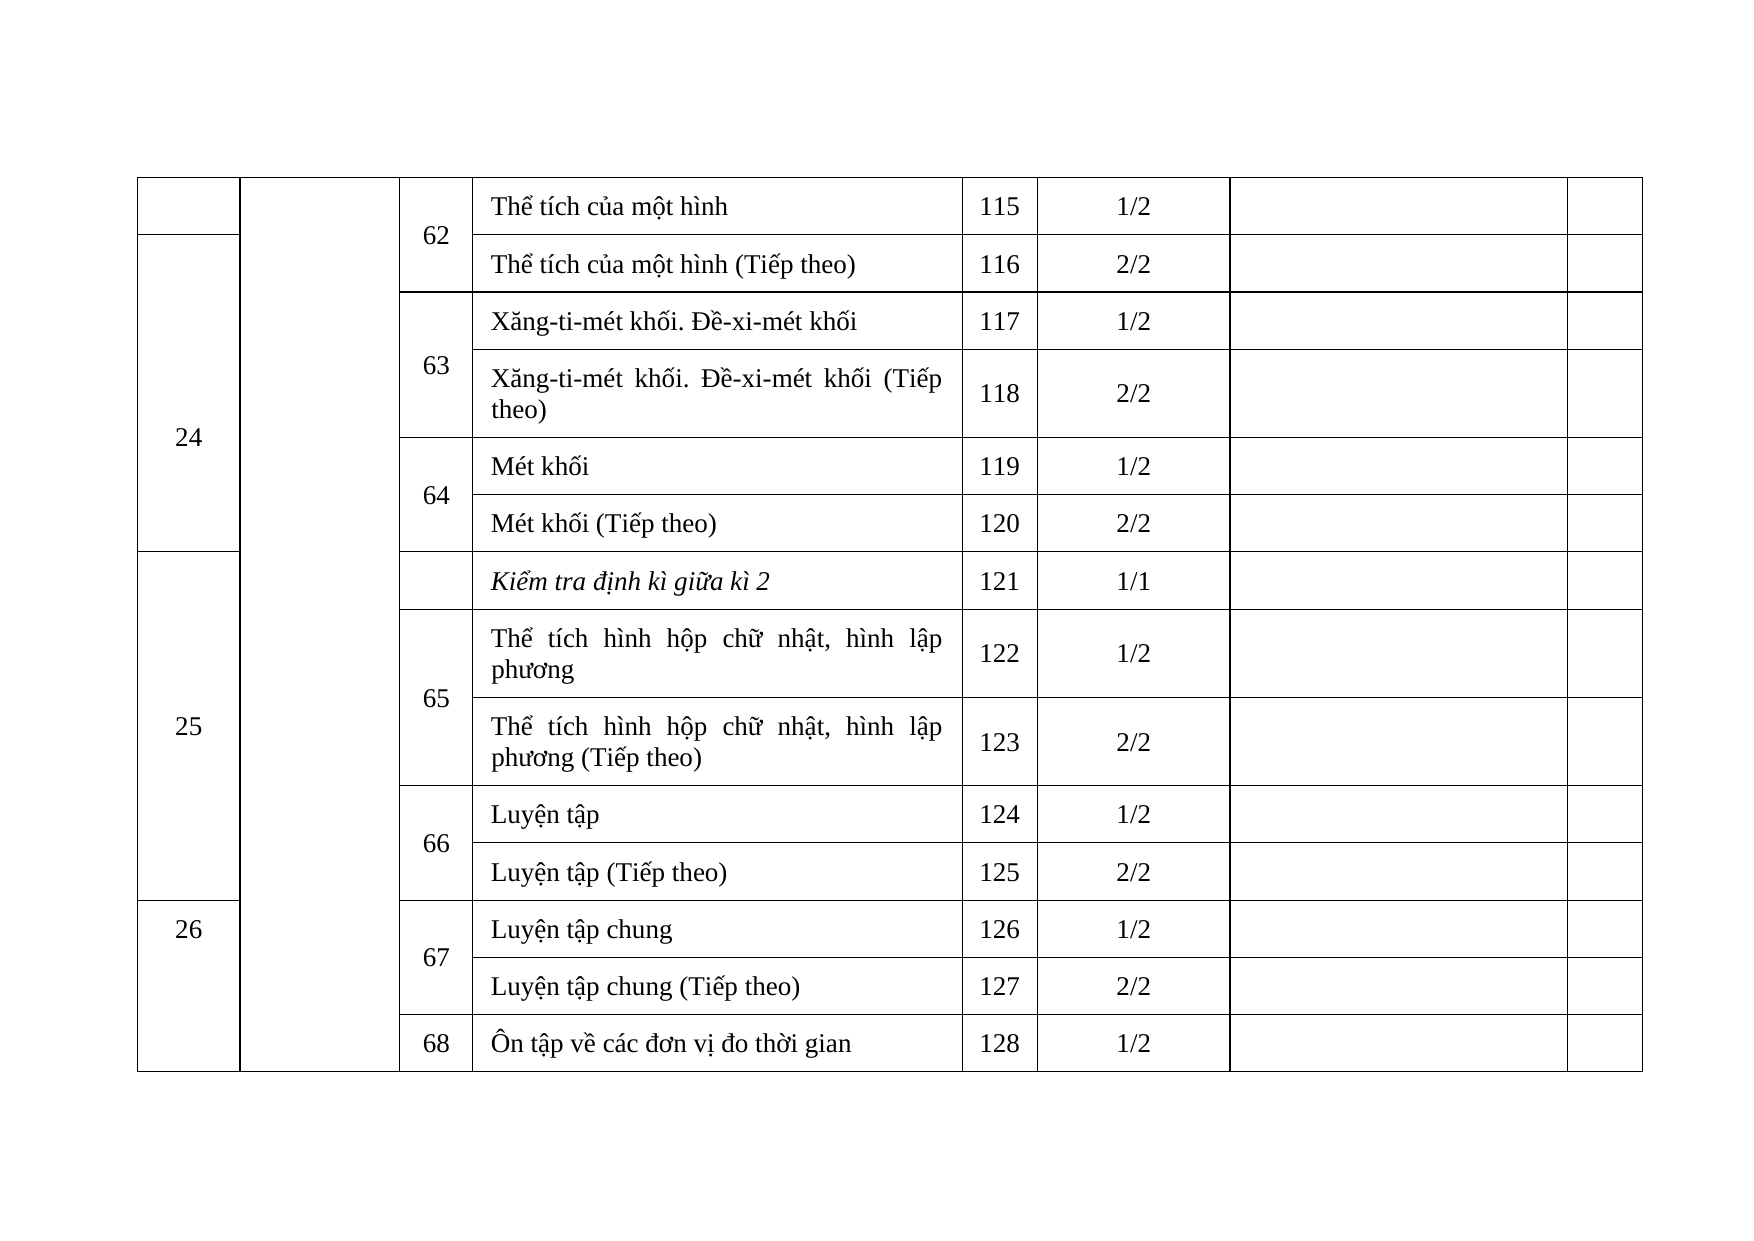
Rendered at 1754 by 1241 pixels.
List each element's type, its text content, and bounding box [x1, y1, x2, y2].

table_cell [1568, 1015, 1642, 1071]
table_cell Mét khối (Tiếp theo) [473, 495, 962, 551]
table_cell 116 [963, 235, 1037, 291]
table_cell 64 [400, 438, 472, 551]
table_cell [1231, 495, 1567, 551]
table_cell 1/2 [1038, 1015, 1229, 1071]
table_cell [1568, 786, 1642, 842]
table_cell [1231, 786, 1567, 842]
table_cell [1568, 610, 1642, 697]
table_cell Xăng-ti-mét khối. Đề-xi-mét khối (Tiếp theo) [473, 350, 962, 437]
table_cell 115 [963, 178, 1037, 234]
table_cell Thể tích của một hình (Tiếp theo) [473, 235, 962, 291]
table_cell 128 [963, 1015, 1037, 1071]
table_cell [1568, 235, 1642, 291]
table_cell 124 [963, 786, 1037, 842]
table_cell [1568, 843, 1642, 899]
table_cell Kiểm tra định kì giữa kì 2 [473, 552, 962, 608]
table_cell 2/2 [1038, 698, 1229, 785]
table_cell Luyện tập chung (Tiếp theo) [473, 958, 962, 1014]
table_cell 125 [963, 843, 1037, 899]
table_cell Ôn tập về các đơn vị đo thời gian [473, 1015, 962, 1071]
table_cell 120 [963, 495, 1037, 551]
table_cell 65 [400, 610, 472, 785]
table_cell 66 [400, 786, 472, 899]
table_cell 118 [963, 350, 1037, 437]
table_cell 119 [963, 438, 1037, 494]
table_cell [1568, 552, 1642, 608]
table_cell [1568, 178, 1642, 234]
table_cell Xăng-ti-mét khối. Đề-xi-mét khối [473, 293, 962, 348]
table_cell [1568, 495, 1642, 551]
table_cell 24 [138, 235, 239, 551]
table_cell [1231, 293, 1567, 348]
table_cell 1/2 [1038, 610, 1229, 697]
table_cell [1568, 958, 1642, 1014]
table_cell [1568, 698, 1642, 785]
table_cell [1231, 698, 1567, 785]
table_cell 1/2 [1038, 786, 1229, 842]
table_cell [1231, 610, 1567, 697]
table_cell 127 [963, 958, 1037, 1014]
table_cell [1231, 552, 1567, 608]
table_cell [1231, 438, 1567, 494]
table_cell [400, 552, 472, 608]
table_cell 67 [400, 901, 472, 1014]
table_cell 123 [963, 698, 1037, 785]
table_cell [1231, 235, 1567, 291]
table_cell 1/1 [1038, 552, 1229, 608]
table_cell 2/2 [1038, 350, 1229, 437]
table_cell 126 [963, 901, 1037, 957]
table_cell 1/2 [1038, 901, 1229, 957]
table_cell [1568, 350, 1642, 437]
table_cell 25 [138, 552, 239, 899]
table_cell 68 [400, 1015, 472, 1071]
table_cell 117 [963, 293, 1037, 348]
table_cell [1231, 1015, 1567, 1071]
table_cell Mét khối [473, 438, 962, 494]
table_cell Luyện tập chung [473, 901, 962, 957]
table_cell [1568, 438, 1642, 494]
table_cell 62 [400, 178, 472, 291]
table_cell 1/2 [1038, 438, 1229, 494]
table_cell [1231, 843, 1567, 899]
table_cell 26 [138, 901, 239, 1071]
table_cell Thể tích hình hộp chữ nhật, hình lập phương [473, 610, 962, 697]
table_cell [1231, 958, 1567, 1014]
table_cell 121 [963, 552, 1037, 608]
table_cell 1/2 [1038, 178, 1229, 234]
table_cell 2/2 [1038, 958, 1229, 1014]
table_cell 2/2 [1038, 235, 1229, 291]
table_cell 2/2 [1038, 843, 1229, 899]
table_cell Luyện tập [473, 786, 962, 842]
table_cell Thể tích hình hộp chữ nhật, hình lập phương (Tiếp theo) [473, 698, 962, 785]
table_cell [1231, 178, 1567, 234]
table_cell 2/2 [1038, 495, 1229, 551]
table_cell Thể tích của một hình [473, 178, 962, 234]
table_cell [1568, 293, 1642, 348]
table_cell [1568, 901, 1642, 957]
table_cell [1231, 901, 1567, 957]
table_cell 63 [400, 293, 472, 437]
table_cell Luyện tập (Tiếp theo) [473, 843, 962, 899]
table_cell 122 [963, 610, 1037, 697]
table_cell 1/2 [1038, 293, 1229, 348]
table_cell [1231, 350, 1567, 437]
